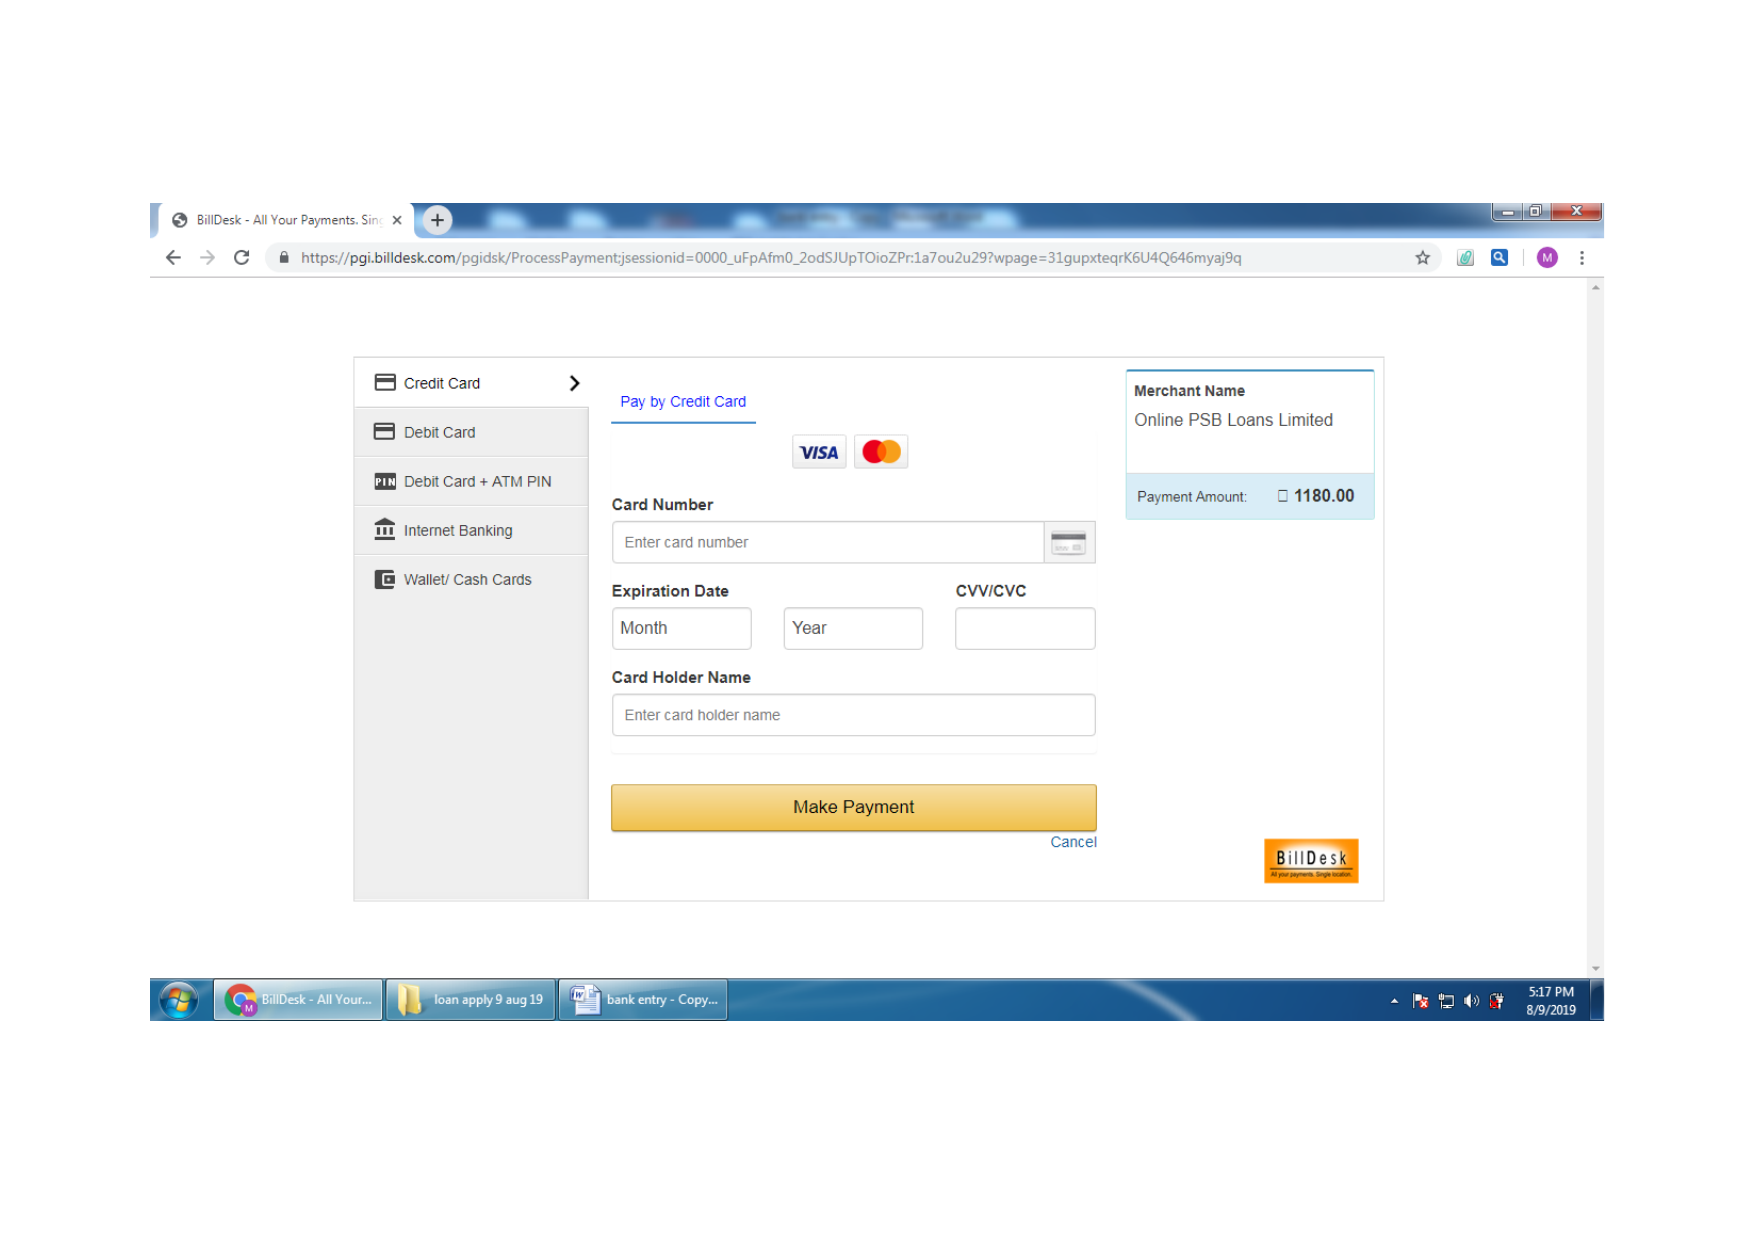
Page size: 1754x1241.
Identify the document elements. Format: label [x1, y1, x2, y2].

picture [150, 203, 1605, 1021]
